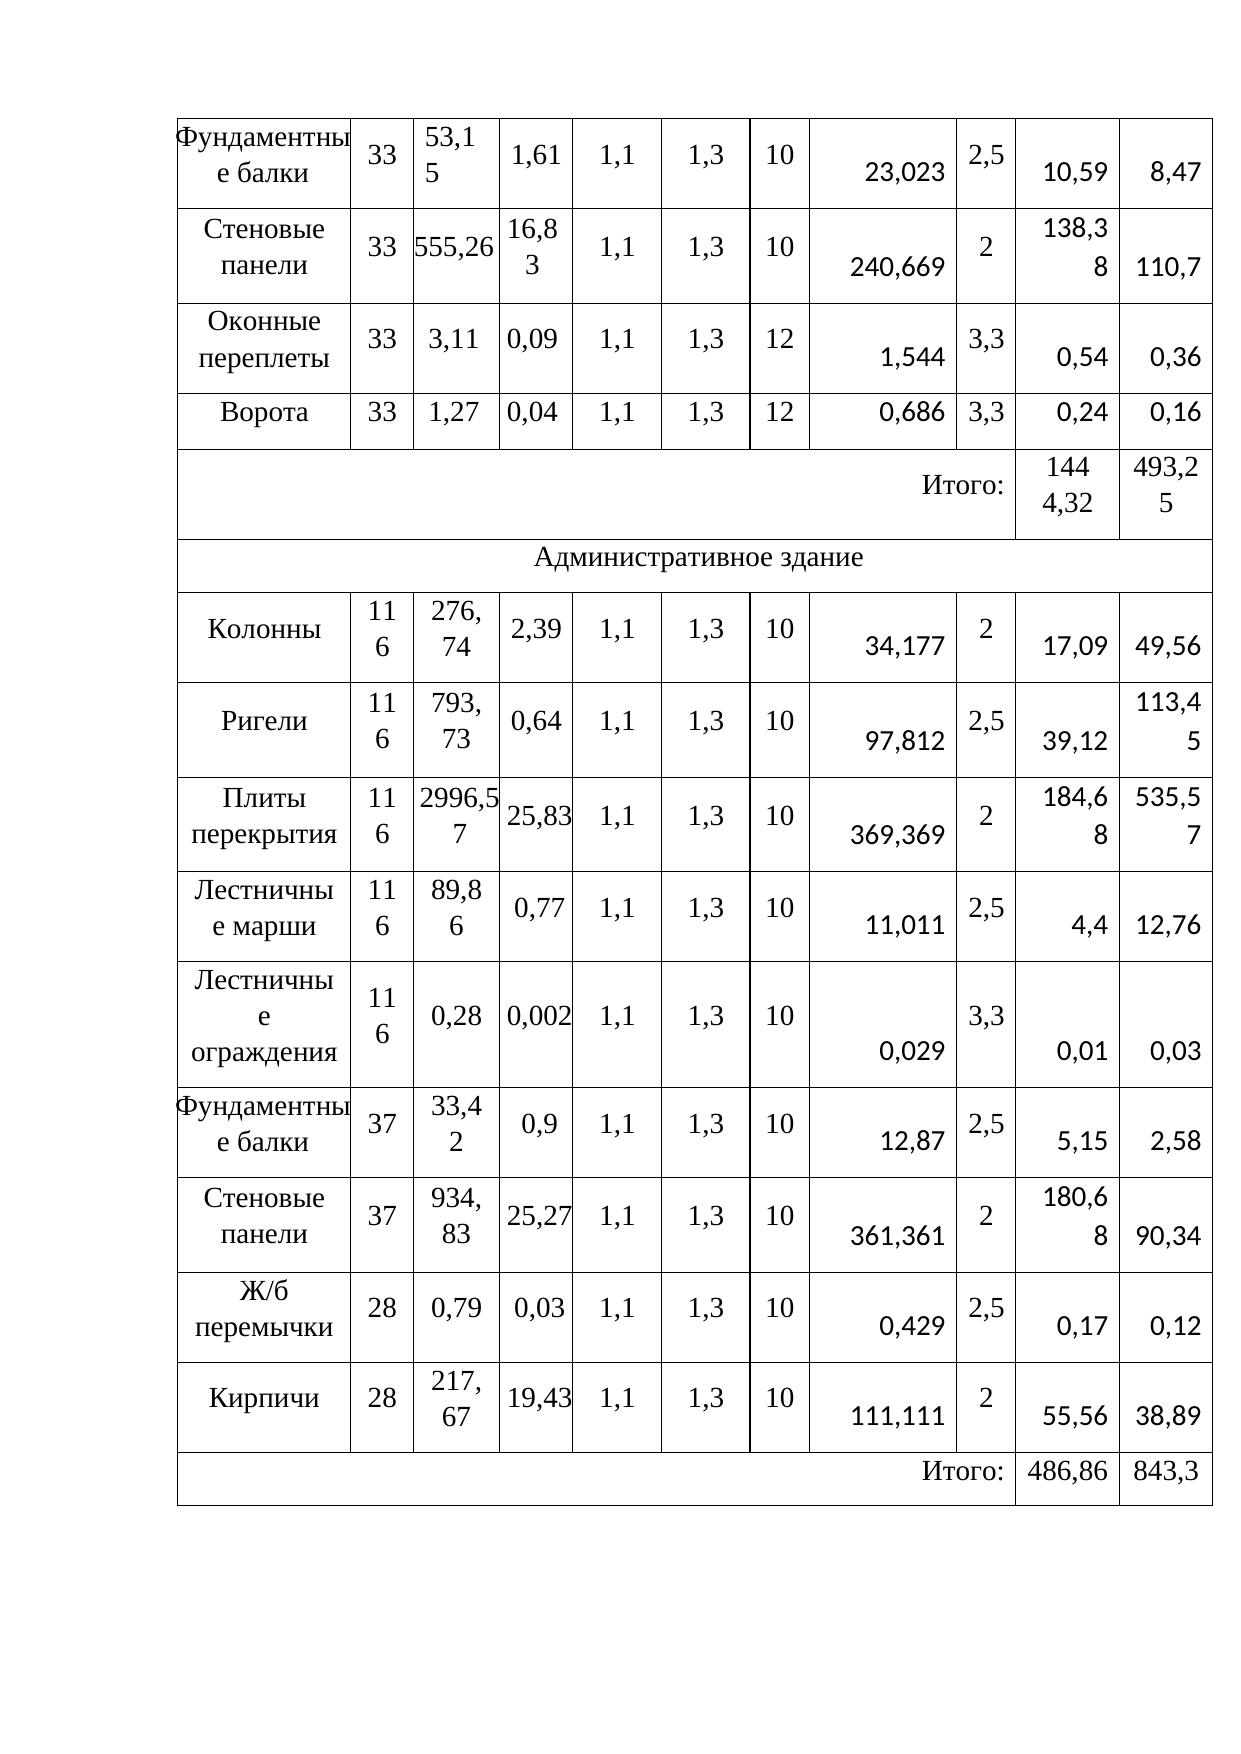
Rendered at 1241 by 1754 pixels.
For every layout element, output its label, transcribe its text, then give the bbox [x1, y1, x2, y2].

table_cell 116 [351, 683, 413, 777]
table_cell 49,56 [1120, 593, 1212, 682]
table_cell 10 [751, 1273, 809, 1362]
table_cell 1,1 [573, 872, 661, 961]
table_cell 3,3 [957, 304, 1015, 392]
table_cell Лестничные марши [178, 872, 350, 961]
table_cell 2996,57 [414, 778, 499, 871]
table_cell 25,83 [500, 778, 572, 871]
table_cell 2,39 [500, 593, 572, 682]
table_cell 10 [751, 1363, 809, 1452]
table_cell 1,3 [662, 872, 749, 961]
table_cell 180,68 [1016, 1178, 1119, 1272]
table_cell 1,1 [573, 304, 661, 392]
table_cell 0,01 [1016, 962, 1119, 1087]
table_cell 116 [351, 778, 413, 871]
table_cell 3,11 [414, 304, 499, 392]
table_cell 1,1 [573, 1273, 661, 1362]
table_cell 1,1 [573, 1088, 661, 1177]
table_cell 0,64 [500, 683, 572, 777]
table_cell 97,812 [810, 683, 956, 777]
table_cell 1,1 [573, 394, 661, 448]
table_cell 10 [751, 119, 809, 208]
table_cell 0,54 [1016, 304, 1119, 392]
table_cell 37 [351, 1088, 413, 1177]
table_cell 116 [351, 593, 413, 682]
table_cell Итого: [178, 1453, 1015, 1505]
table_cell 0,686 [810, 394, 956, 448]
table_cell 33 [351, 119, 413, 208]
table_cell 16,83 [500, 209, 572, 302]
table_cell 276,74 [414, 593, 499, 682]
table_cell 0,002 [500, 962, 572, 1087]
table_cell 934,83 [414, 1178, 499, 1272]
table_cell 555,26 [414, 209, 499, 302]
table_cell 111,111 [810, 1363, 956, 1452]
table_cell 0,9 [500, 1088, 572, 1177]
table_cell 110,7 [1120, 209, 1212, 302]
table_cell 1,3 [662, 593, 749, 682]
table_cell Стеновые панели [178, 209, 350, 302]
table_cell Колонны [178, 593, 350, 682]
table_cell 53,15 [414, 119, 499, 208]
table_cell 0,03 [1120, 962, 1212, 1087]
table_cell 0,16 [1120, 394, 1212, 448]
table_cell 37 [351, 1178, 413, 1272]
table_cell 0,17 [1016, 1273, 1119, 1362]
table_cell 3,3 [957, 394, 1015, 448]
table_cell 1,3 [662, 394, 749, 448]
table_cell Стеновые панели [178, 1178, 350, 1272]
table_cell 0,029 [810, 962, 956, 1087]
table_cell 10 [751, 1178, 809, 1272]
table_cell 10 [751, 593, 809, 682]
table_cell 0,03 [500, 1273, 572, 1362]
table_cell 8,47 [1120, 119, 1212, 208]
table_cell Оконные переплеты [178, 304, 350, 392]
table_cell 2 [957, 209, 1015, 302]
table_cell 1,3 [662, 209, 749, 302]
table_cell 2,5 [957, 872, 1015, 961]
table_cell 1,3 [662, 119, 749, 208]
table_cell 138,38 [1016, 209, 1119, 302]
table_cell 1,61 [500, 119, 572, 208]
table_cell 486,86 [1016, 1453, 1119, 1505]
table_cell Ригели [178, 683, 350, 777]
table_cell 90,34 [1120, 1178, 1212, 1272]
table_cell 2,5 [957, 119, 1015, 208]
table_cell 1,3 [662, 1178, 749, 1272]
table_cell 28 [351, 1273, 413, 1362]
table_cell 10 [751, 683, 809, 777]
table_cell 3,3 [957, 962, 1015, 1087]
table_cell 793,73 [414, 683, 499, 777]
table_cell Кирпичи [178, 1363, 350, 1452]
table_cell 1,27 [414, 394, 499, 448]
table_cell Плиты перекрытия [178, 778, 350, 871]
table_cell Административное здание [178, 540, 1212, 592]
table_cell 2,5 [957, 1088, 1015, 1177]
table_cell 0,77 [500, 872, 572, 961]
table_cell Фундаментные балки [178, 119, 350, 208]
table_cell Лестничные ограждения [178, 962, 350, 1087]
table_cell 39,12 [1016, 683, 1119, 777]
table_cell 493,25 [1120, 450, 1212, 538]
table_cell 34,177 [810, 593, 956, 682]
table_cell 25,27 [500, 1178, 572, 1272]
table_cell 1,3 [662, 1363, 749, 1452]
table_cell 12,76 [1120, 872, 1212, 961]
table_cell 361,361 [810, 1178, 956, 1272]
table_cell 89,86 [414, 872, 499, 961]
table_cell 12 [751, 304, 809, 392]
table_cell 2 [957, 1363, 1015, 1452]
table_cell 1,1 [573, 209, 661, 302]
table_cell Итого: [178, 450, 1015, 538]
table_cell 2,5 [957, 683, 1015, 777]
table_cell 2 [957, 778, 1015, 871]
table_cell 33 [351, 394, 413, 448]
table_cell 17,09 [1016, 593, 1119, 682]
table_cell 1,1 [573, 778, 661, 871]
table_cell 1,1 [573, 683, 661, 777]
table_cell 28 [351, 1363, 413, 1452]
table_cell 1444,32 [1016, 450, 1119, 538]
table_cell 369,369 [810, 778, 956, 871]
table_cell 12 [751, 394, 809, 448]
table_cell 217,67 [414, 1363, 499, 1452]
table_cell 843,3 [1120, 1453, 1212, 1505]
table_cell 1,1 [573, 1363, 661, 1452]
table_cell 2 [957, 1178, 1015, 1272]
table_cell 10,59 [1016, 119, 1119, 208]
table_cell 1,3 [662, 1273, 749, 1362]
table_cell 1,1 [573, 1178, 661, 1272]
table_cell Ворота [178, 394, 350, 448]
table_cell 535,57 [1120, 778, 1212, 871]
table_cell 23,023 [810, 119, 956, 208]
table_cell 1,3 [662, 304, 749, 392]
table_cell 1,3 [662, 962, 749, 1087]
table_cell 33,42 [414, 1088, 499, 1177]
table_cell 0,09 [500, 304, 572, 392]
table_cell 1,3 [662, 683, 749, 777]
table_cell 10 [751, 1088, 809, 1177]
table_cell 55,56 [1016, 1363, 1119, 1452]
table_cell 33 [351, 304, 413, 392]
table_cell 1,3 [662, 778, 749, 871]
table_cell 10 [751, 778, 809, 871]
table_cell 0,12 [1120, 1273, 1212, 1362]
table_cell 4,4 [1016, 872, 1119, 961]
table_cell 116 [351, 962, 413, 1087]
table_cell 10 [751, 962, 809, 1087]
table_cell 5,15 [1016, 1088, 1119, 1177]
table_cell 1,3 [662, 1088, 749, 1177]
table_cell 0,04 [500, 394, 572, 448]
table_cell 1,1 [573, 119, 661, 208]
table_cell 1,1 [573, 593, 661, 682]
table_cell 2,58 [1120, 1088, 1212, 1177]
table_cell Ж/б перемычки [178, 1273, 350, 1362]
table_cell 11,011 [810, 872, 956, 961]
table_cell 0,28 [414, 962, 499, 1087]
table_cell 10 [751, 872, 809, 961]
table_cell 38,89 [1120, 1363, 1212, 1452]
table_cell 19,43 [500, 1363, 572, 1452]
table_cell 0,429 [810, 1273, 956, 1362]
table_cell 0,24 [1016, 394, 1119, 448]
table_cell 1,544 [810, 304, 956, 392]
table_cell 33 [351, 209, 413, 302]
table_cell Фундаментные балки [178, 1088, 350, 1177]
table_cell 2 [957, 593, 1015, 682]
table_cell 184,68 [1016, 778, 1119, 871]
table_cell 116 [351, 872, 413, 961]
table_cell 1,1 [573, 962, 661, 1087]
table_cell 0,36 [1120, 304, 1212, 392]
table_cell 113,45 [1120, 683, 1212, 777]
table_cell 240,669 [810, 209, 956, 302]
table_cell 10 [751, 209, 809, 302]
table_cell 2,5 [957, 1273, 1015, 1362]
table_cell 12,87 [810, 1088, 956, 1177]
table_cell 0,79 [414, 1273, 499, 1362]
